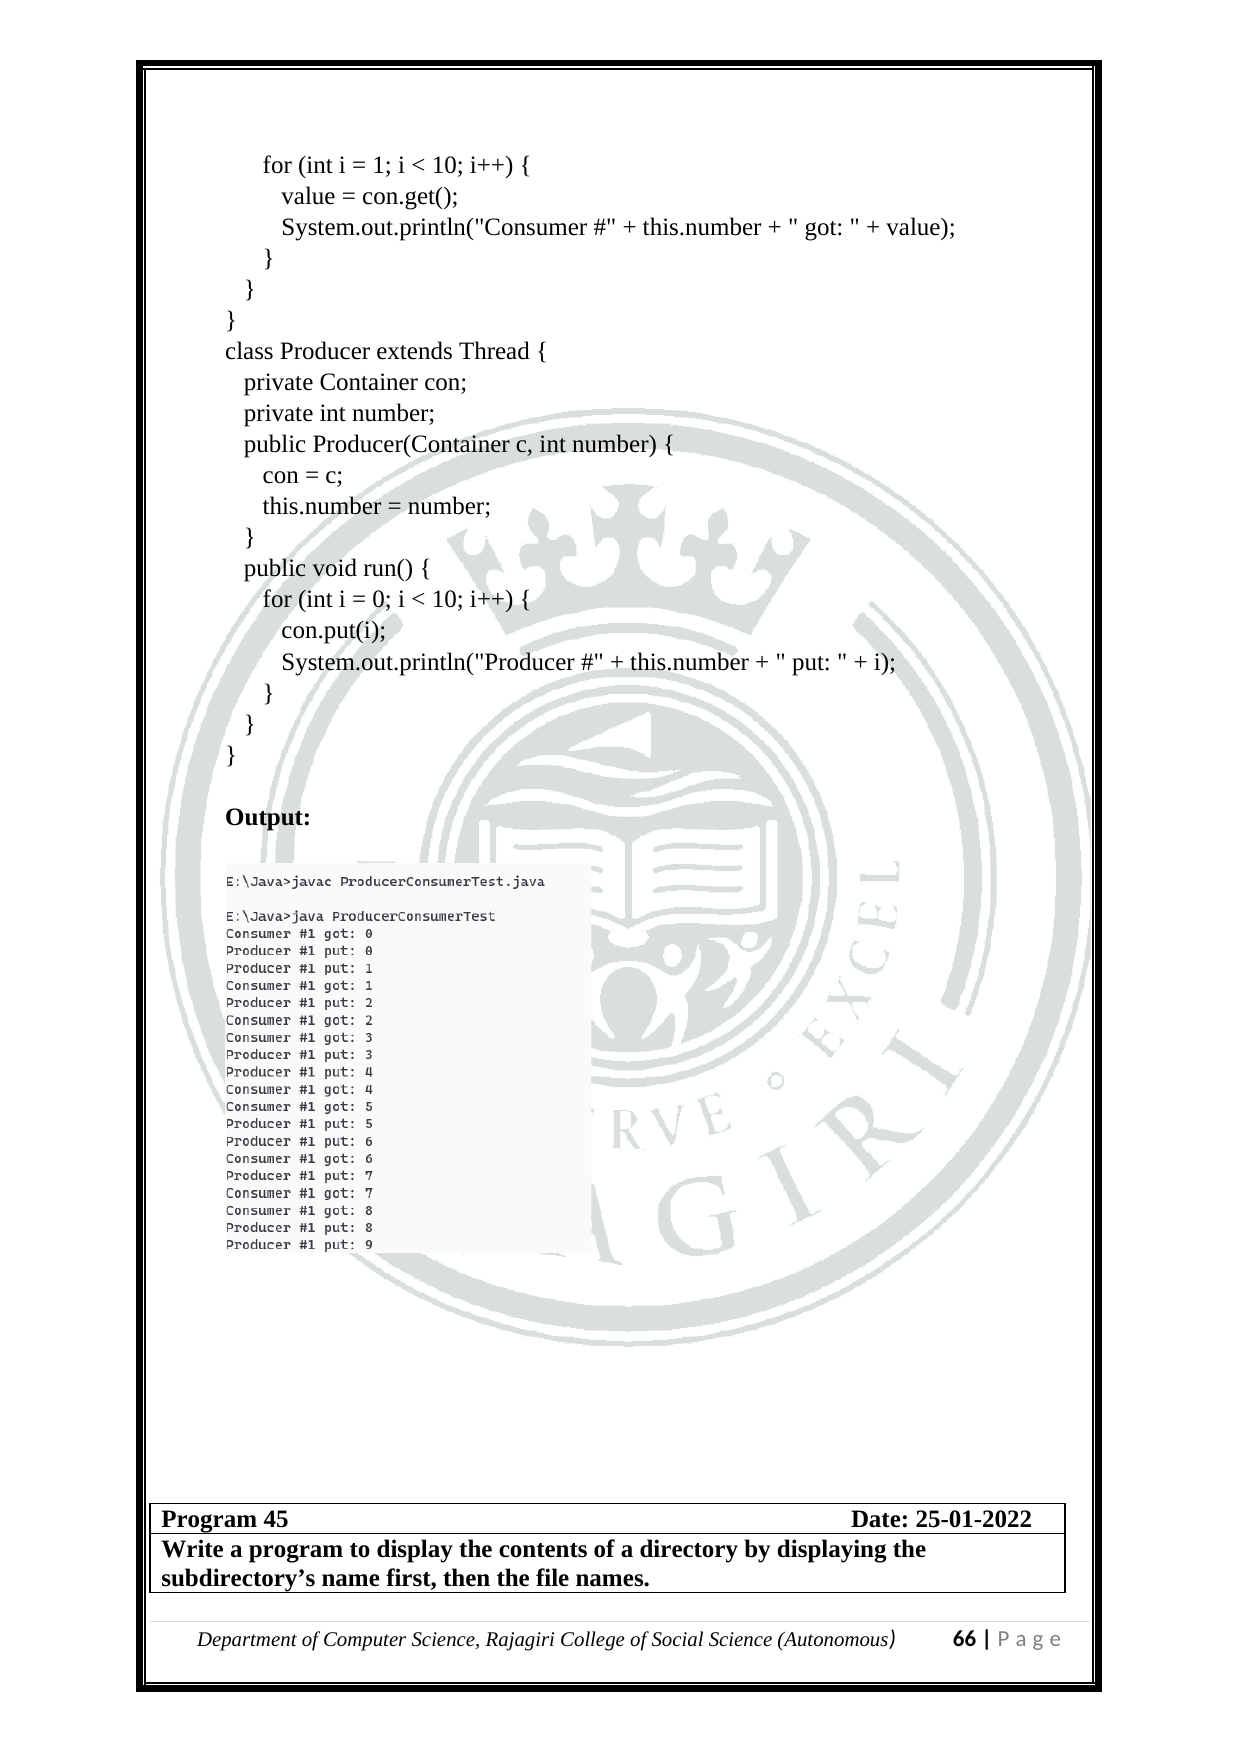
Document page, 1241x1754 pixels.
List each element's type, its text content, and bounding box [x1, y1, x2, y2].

text } [150, 709, 1090, 737]
picture [225, 863, 592, 1253]
text } [150, 305, 1090, 334]
text } [150, 678, 1090, 706]
text } [150, 740, 1090, 768]
text private int number; [150, 398, 1090, 427]
text public Producer(Container c, int number) { [150, 429, 1090, 458]
text for (int i = 1; i < 10; i++) { [150, 150, 1090, 179]
text this.number = number; [150, 491, 1090, 520]
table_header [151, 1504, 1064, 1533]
text } [150, 274, 1090, 303]
text class Producer extends Thread { [150, 336, 1090, 365]
text System.out.println("Consumer #" + this.number + " got: " + value); [150, 212, 1090, 241]
text System.out.println("Producer #" + this.number + " put: " + i); [150, 647, 1090, 675]
text for (int i = 0; i < 10; i++) { [150, 584, 1090, 613]
text } [150, 522, 1090, 551]
text con = c; [150, 460, 1090, 489]
text value = con.get(); [150, 181, 1090, 210]
text Output: [150, 802, 1090, 831]
text public void run() { [150, 553, 1090, 582]
text } [150, 243, 1090, 272]
text con.put(i); [150, 616, 1090, 644]
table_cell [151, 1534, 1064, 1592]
text private Container con; [150, 367, 1090, 396]
